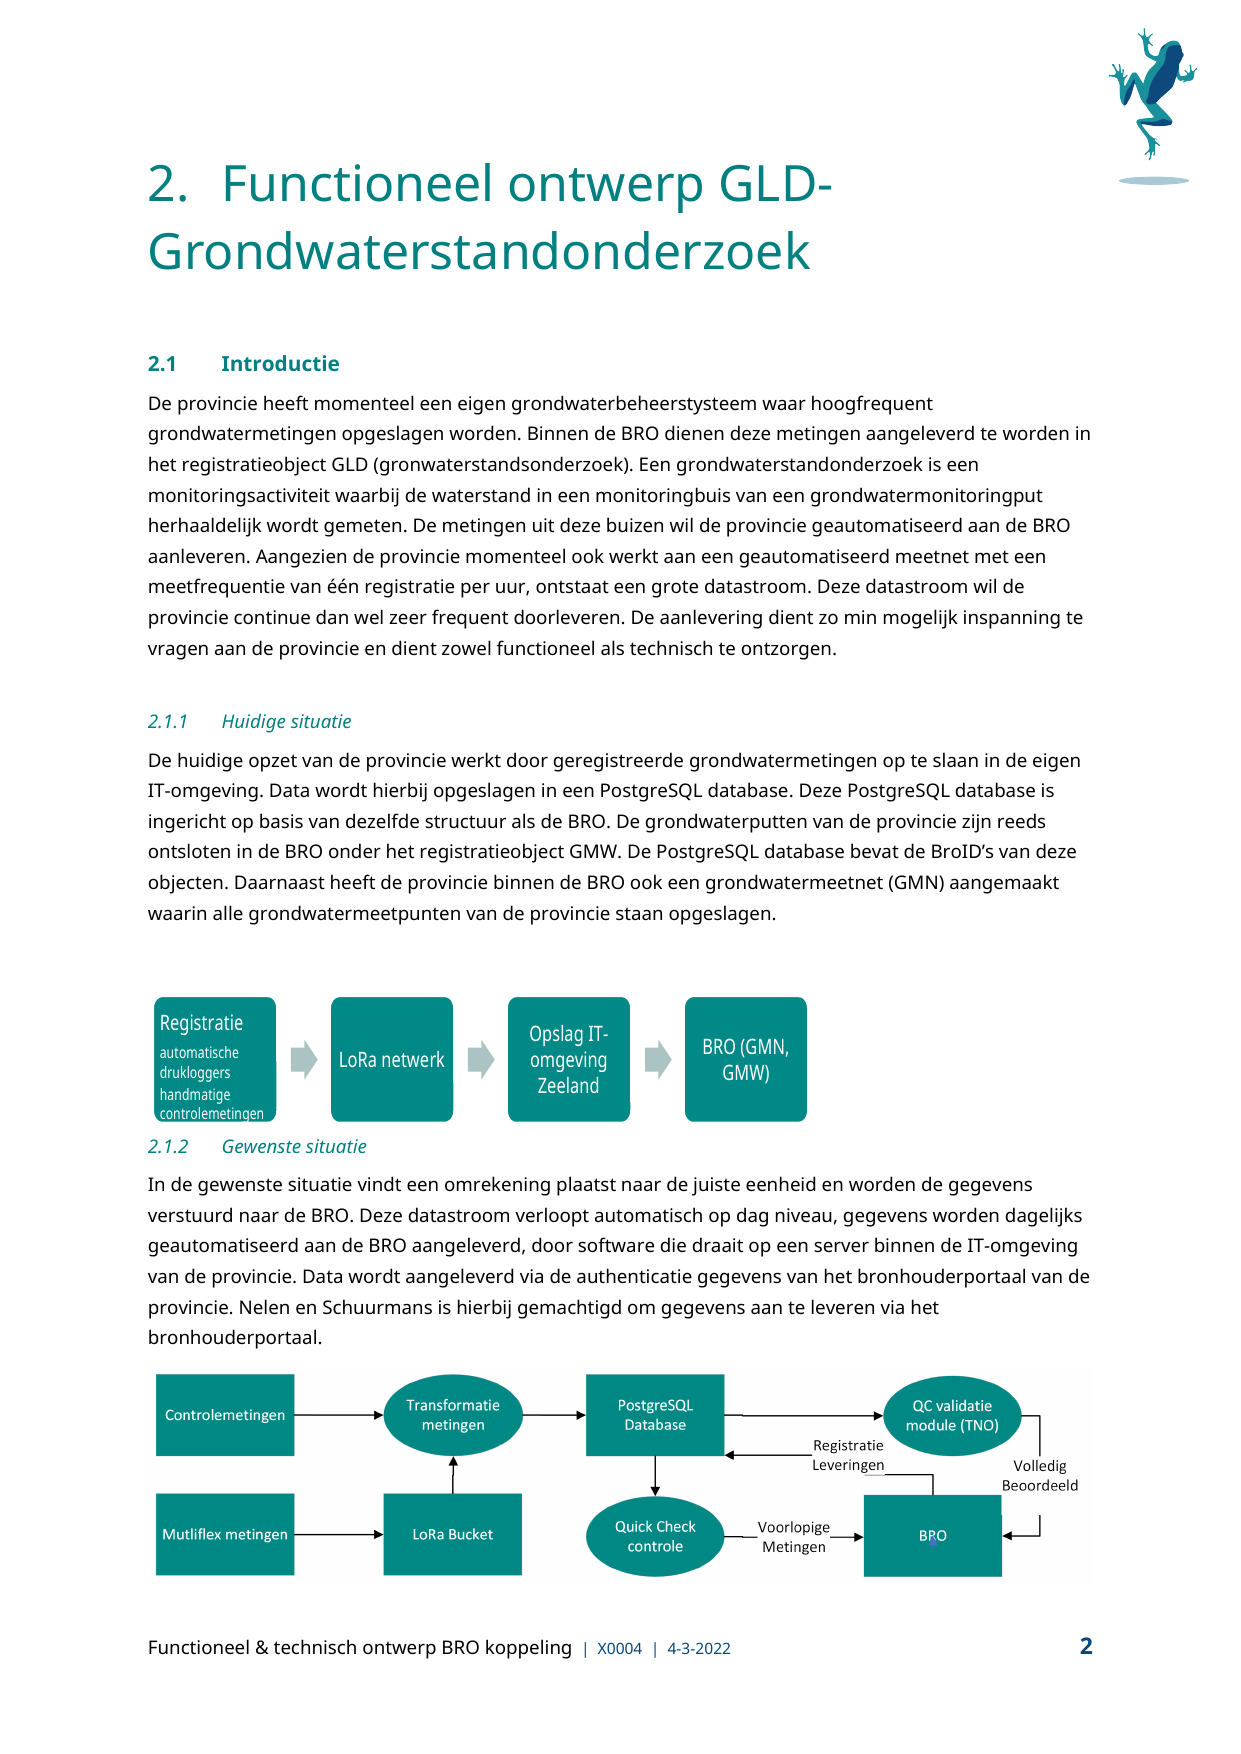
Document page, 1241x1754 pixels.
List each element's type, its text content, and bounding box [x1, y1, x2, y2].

text De huidige opzet van de provincie werkt door geregistreerde grondwatermetingen op te slaan in de eigen IT-omgeving. Data wordt hierbij opgeslagen in een PostgreSQL database. Deze PostgreSQL database is ingericht op basis van dezelfde structuur als de BRO. De grondwaterputten van de provincie zijn reeds ontsloten in de BRO onder het registratieobject GMW. De PostgreSQL database bevat de BroID’s van deze objecten. Daarnaast heeft de provincie binnen de BRO ook een grondwatermeetnet (GMN) aangemaakt waarin alle grondwatermeetpunten van de provincie staan opgeslagen. [148, 747, 1093, 926]
text In de gewenste situatie vindt een omrekening plaatst naar de juiste eenheid en worden de gegevens verstuurd naar de BRO. Deze datastroom verloopt automatisch op dag niveau, gegevens worden dagelijks geautomatiseerd aan de BRO aangeleverd, door software die draait op een server binnen de IT-omgeving van de provincie. Data wordt aangeleverd via de authenticatie gegevens van het bronhouderportaal van de provincie. Nelen en Schuurmans is hierbij gemachtigd om gegevens aan te leveren via het bronhouderportaal. [148, 1172, 1093, 1350]
picture [1108, 26, 1198, 187]
text De provincie heeft momenteel een eigen grondwaterbeheerstysteem waar hoogfrequent grondwatermetingen opgeslagen worden. Binnen de BRO dienen deze metingen aangeleverd te worden in het registratieobject GLD (gronwaterstandsonderzoek). Een grondwaterstandonderzoek is een monitoringsactiviteit waarbij de waterstand in een monitoringbuis van een grondwatermonitoringput herhaaldelijk wordt gemeten. De metingen uit deze buizen wil de provincie geautomatiseerd aan de BRO aanleveren. Aangezien de provincie momenteel ook werkt aan een geautomatiseerd meetnet met een meetfrequentie van één registratie per uur, ontstaat een grote datastroom. Deze datastroom wil de provincie continue dan wel zeer frequent doorleveren. De aanlevering dient zo min mogelijk inspanning te vragen aan de provincie en dient zowel functioneel als technisch te ontzorgen. [148, 390, 1093, 661]
subtitle Huidige situatie [148, 709, 1093, 734]
picture [147, 1367, 1093, 1584]
subtitle Functioneel ontwerp GLD- Grondwaterstandonderzoek [148, 148, 1093, 284]
subtitle Introductie [148, 349, 1093, 378]
subtitle Gewenste situatie [148, 1133, 1093, 1159]
